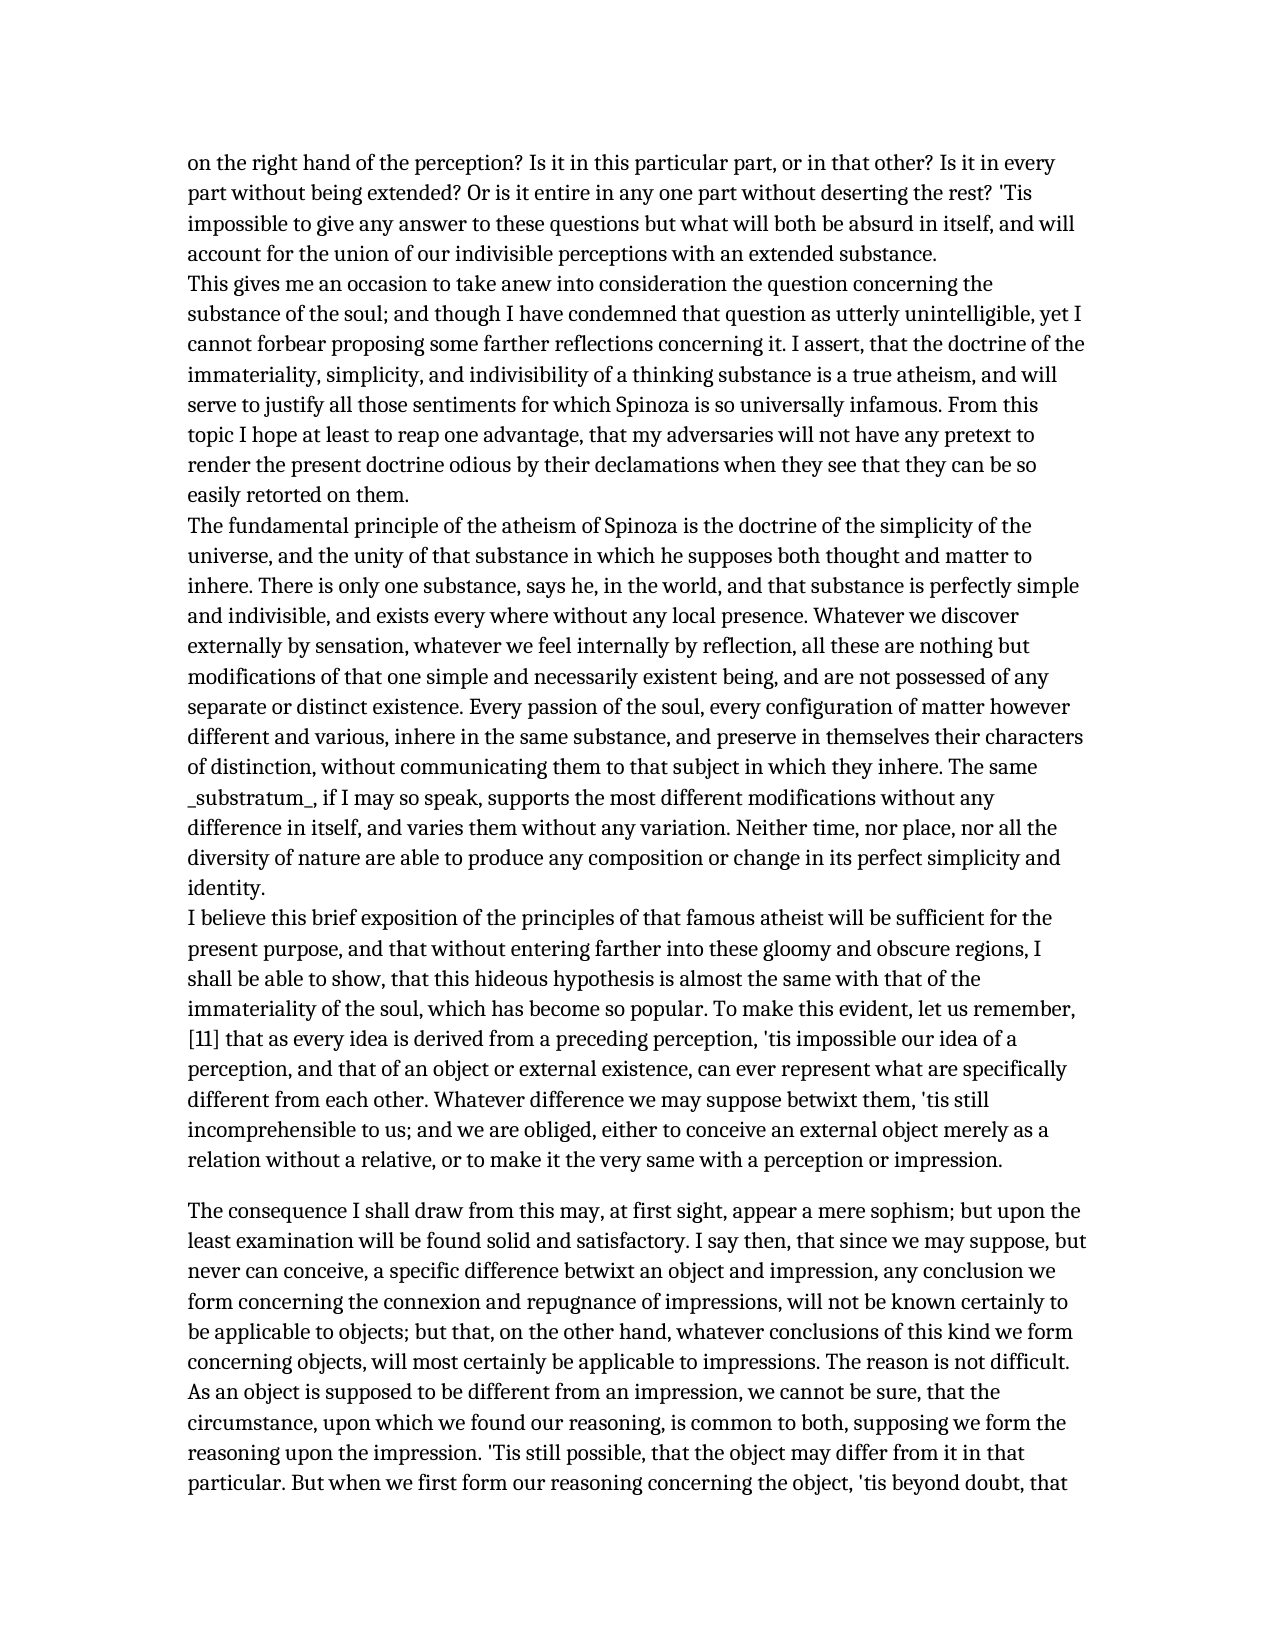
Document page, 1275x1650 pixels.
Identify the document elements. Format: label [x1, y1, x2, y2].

text [187, 150, 1087, 1173]
text [187, 1198, 1087, 1496]
